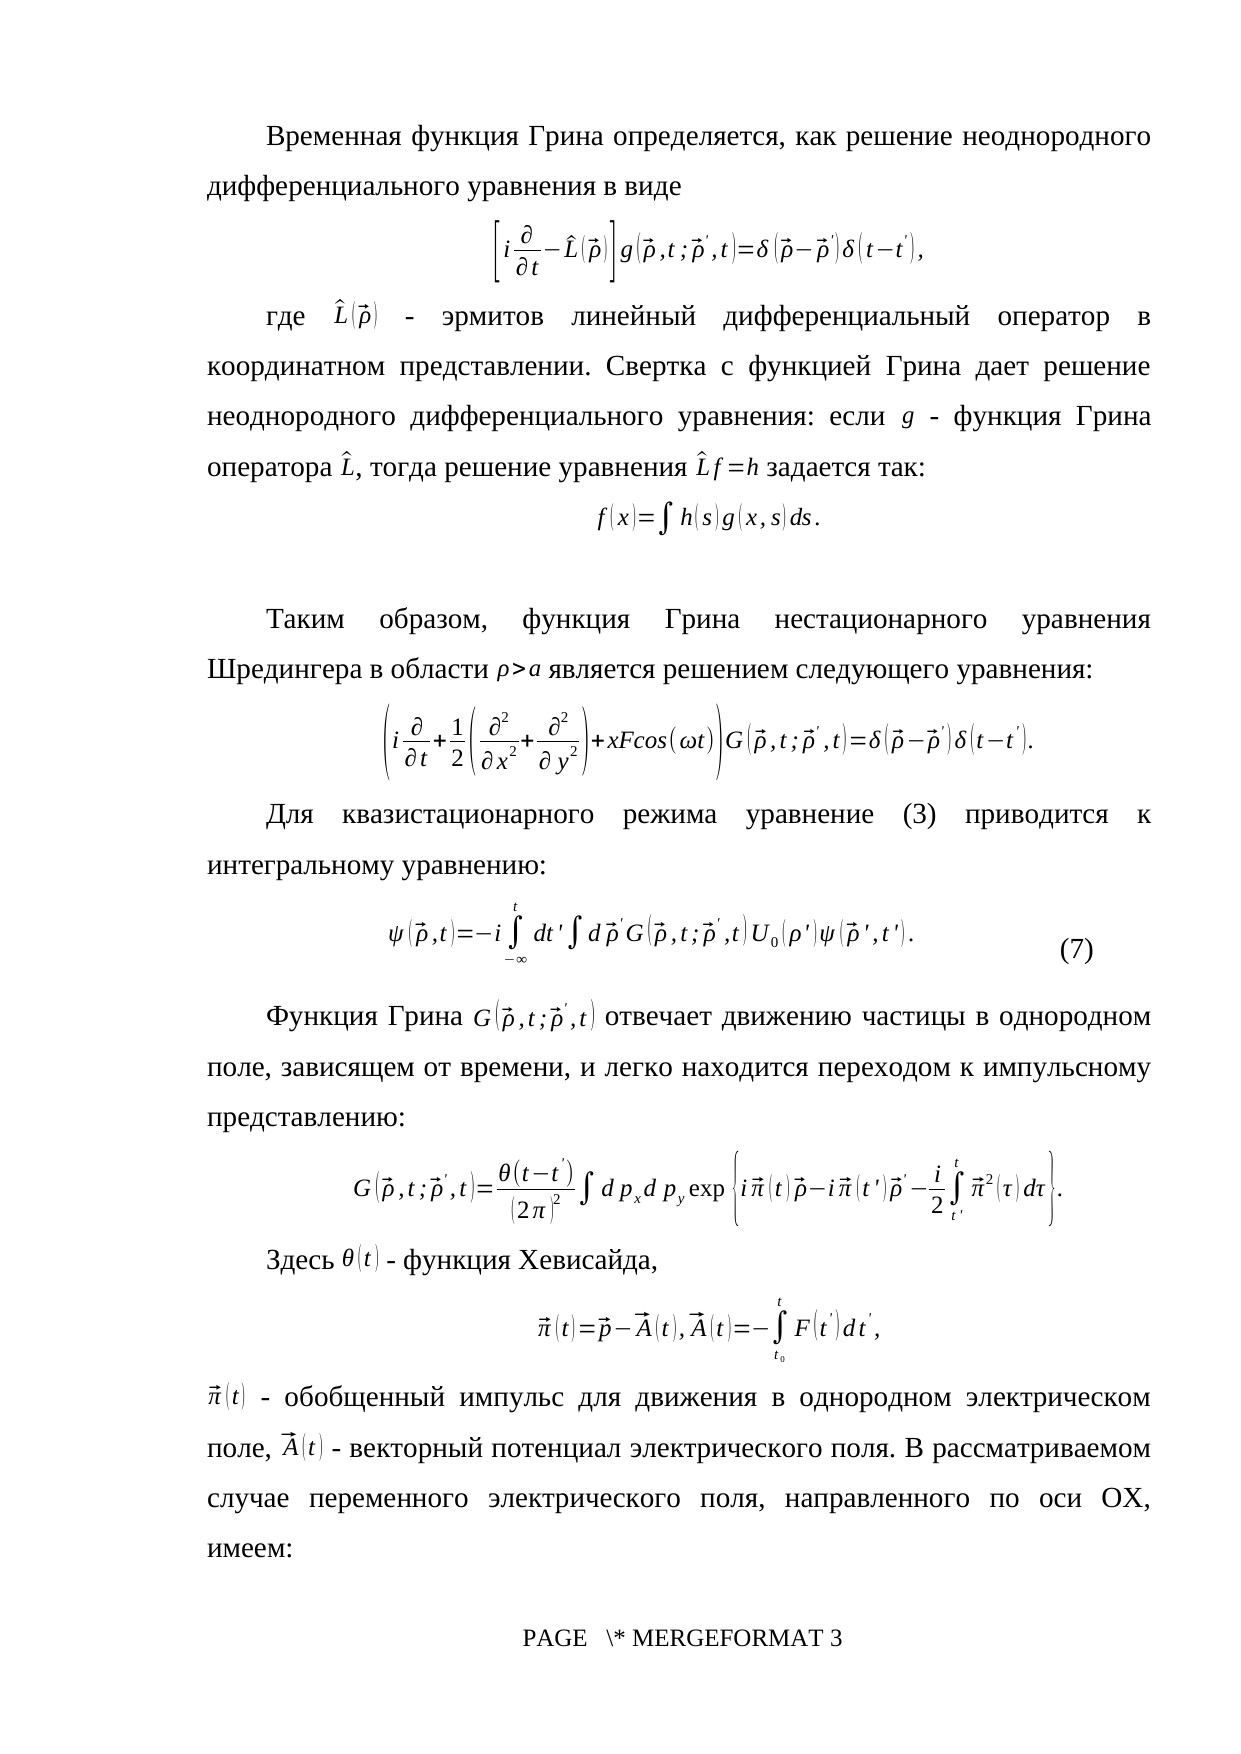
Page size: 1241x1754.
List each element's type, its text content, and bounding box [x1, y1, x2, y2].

text - обобщенный импульс для движения в однородном электрическом поле, - векторный потенциал электрического поля. В рассматриваемом случае переменного электрического поля, направленного по оси ОХ, имеем: [207, 1379, 1152, 1564]
text Здесь - функция Хевисайда, [207, 1242, 1152, 1276]
table_header [196, 897, 1048, 998]
text Таким образом, функция Грина нестационарного уравнения Шредингера в области является решением следующего уравнения: [207, 601, 1152, 685]
text Временная функция Грина определяется, как решение неоднородного дифференциального уравнения в виде [207, 118, 1152, 202]
text Для квазистационарного режима уравнение (3) приводится к интегральному уравнению: [207, 797, 1152, 880]
text где - эрмитов линейный дифференциальный оператор в координатном представлении. Свертка с функцией Грина дает решение неоднородного дифференциального уравнения: если - функция Грина оператора , тогда решение уравнения задается так: [207, 298, 1152, 482]
table_header (7) [1048, 897, 1122, 998]
text Функция Грина отвечает движению частицы в однородном поле, зависящем от времени, и легко находится переходом к импульсному представлению: [207, 998, 1152, 1133]
